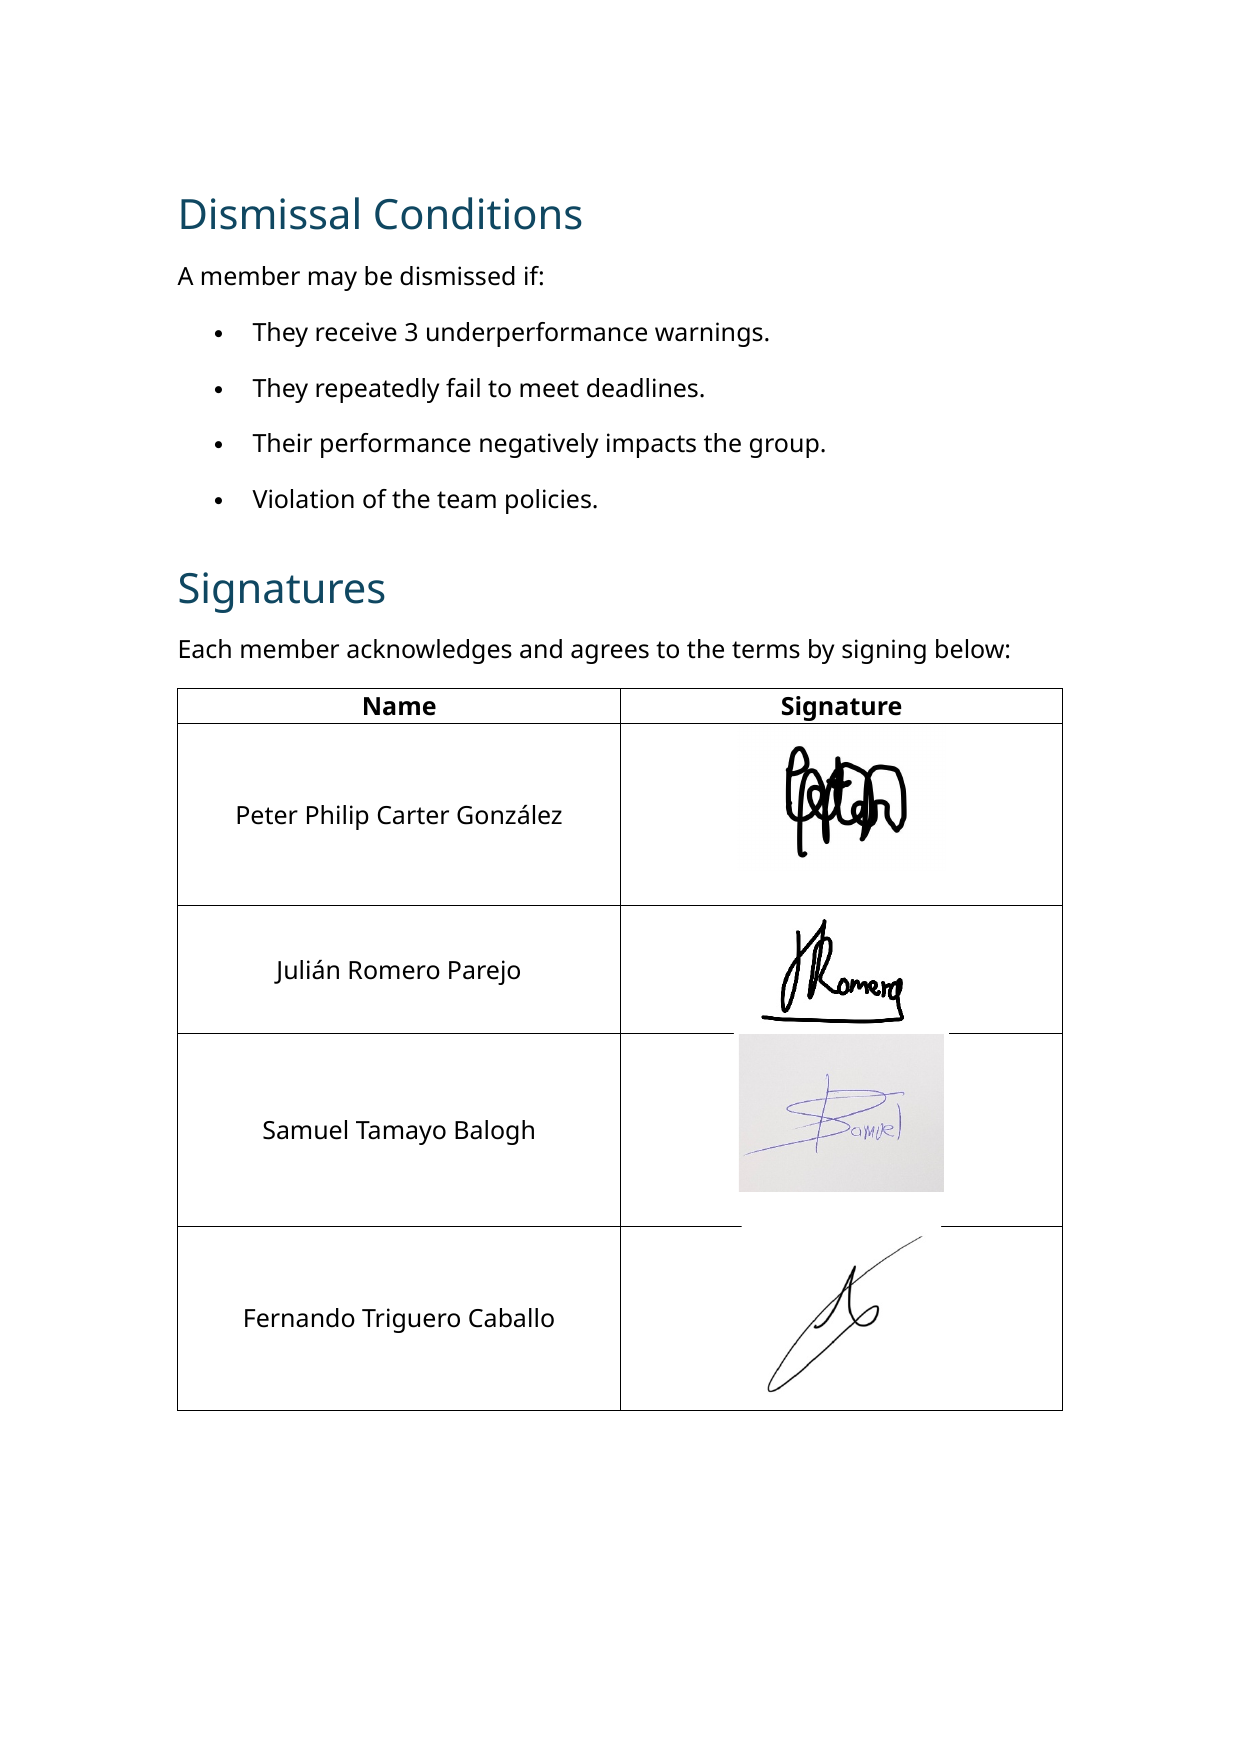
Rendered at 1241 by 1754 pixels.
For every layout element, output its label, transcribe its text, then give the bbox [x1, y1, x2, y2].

list Violation of the team policies. [215, 482, 1063, 516]
text A member may be dismissed if: [177, 259, 1063, 293]
picture [736, 724, 946, 871]
list They repeatedly fail to meet deadlines. [215, 370, 1063, 404]
picture [741, 1226, 942, 1410]
table_cell [621, 1034, 1062, 1226]
list They receive 3 underperformance warnings. [215, 314, 1063, 348]
table_cell [621, 1227, 741, 1410]
table_header Signature [621, 689, 1062, 723]
picture [733, 906, 949, 1192]
text Each member acknowledges and agrees to the terms by signing below: [177, 632, 1063, 666]
table_cell [942, 1227, 1062, 1410]
list Their performance negatively impacts the group. [215, 426, 1063, 460]
table_cell [621, 724, 1062, 905]
table_cell [621, 906, 733, 1033]
table_cell [949, 906, 1062, 1033]
table_cell Fernando Triguero Caballo [178, 1227, 620, 1410]
table_cell Peter Philip Carter González [178, 724, 620, 905]
subtitle Dismissal Conditions [177, 185, 1063, 242]
table_header Name [178, 689, 620, 723]
subtitle Signatures [177, 559, 1063, 615]
table_cell Julián Romero Parejo [178, 906, 620, 1033]
table_cell Samuel Tamayo Balogh [178, 1034, 620, 1226]
